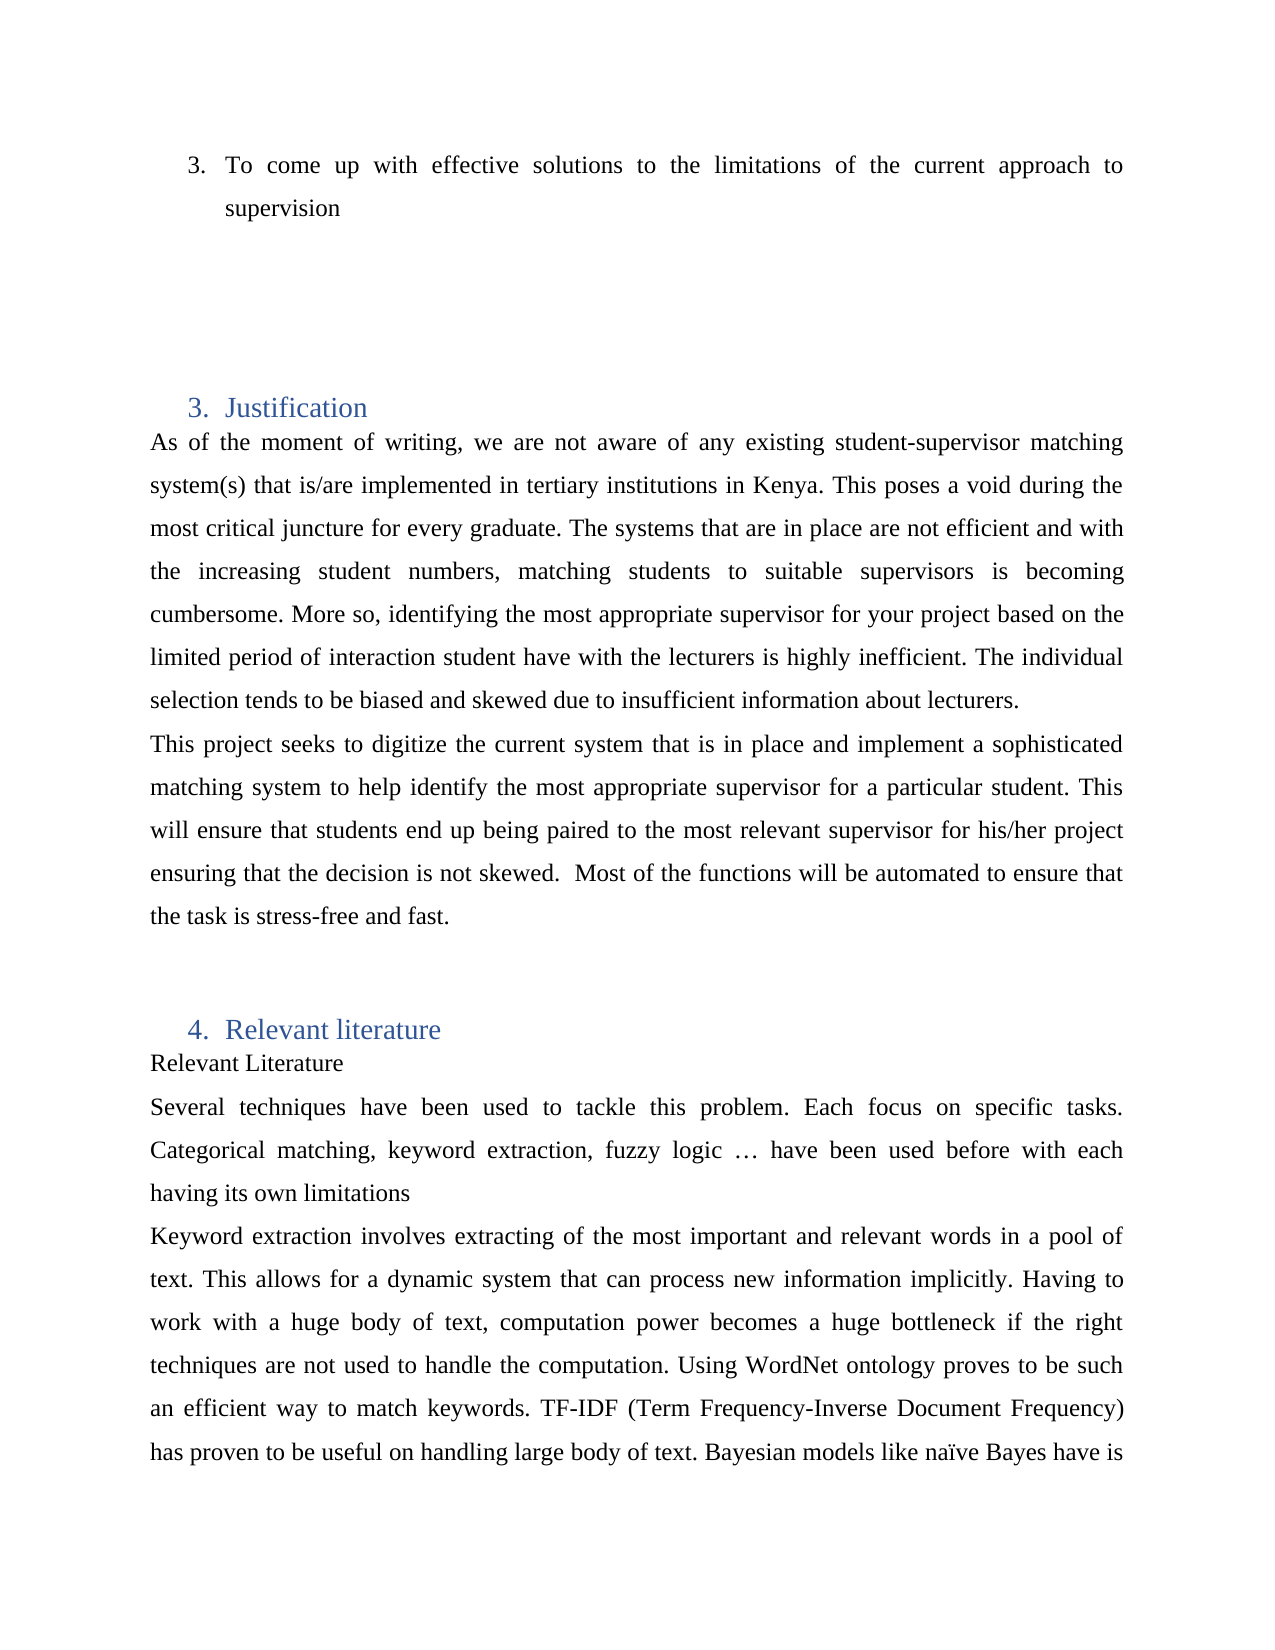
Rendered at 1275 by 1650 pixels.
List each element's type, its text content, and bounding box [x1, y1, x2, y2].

text Several techniques have been used to tackle this problem. Each focus on specific tasks. Categorical matching, keyword extraction, fuzzy logic … have been used before with each having its own limitations [150, 1092, 1125, 1207]
list To come up with effective solutions to the limitations of the current approach to supervision [187, 150, 1125, 222]
text Relevant Literature [150, 1048, 1125, 1077]
text As of the moment of writing, we are not aware of any existing student-supervisor matching system(s) that is/are implemented in tertiary institutions in Kenya. This poses a void during the most critical juncture for every graduate. The systems that are in place are not efficient and with the increasing student numbers, matching students to suitable supervisors is becoming cumbersome. More so, identifying the most appropriate supervisor for your project based on the limited period of interaction student have with the lecturers is highly inefficient. The individual selection tends to be biased and skewed due to insufficient information about lecturers. [150, 427, 1125, 714]
text This project seeks to digitize the current system that is in place and implement a sophisticated matching system to help identify the most appropriate supervisor for a particular student. This will ensure that students end up being paired to the most relevant supervisor for his/her project ensuring that the decision is not skewed. Most of the functions will be automated to ensure that the task is stress-free and fast. [150, 729, 1125, 930]
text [150, 1221, 1125, 1465]
subtitle Justification [187, 391, 1125, 424]
subtitle Relevant literature [187, 1012, 1125, 1046]
